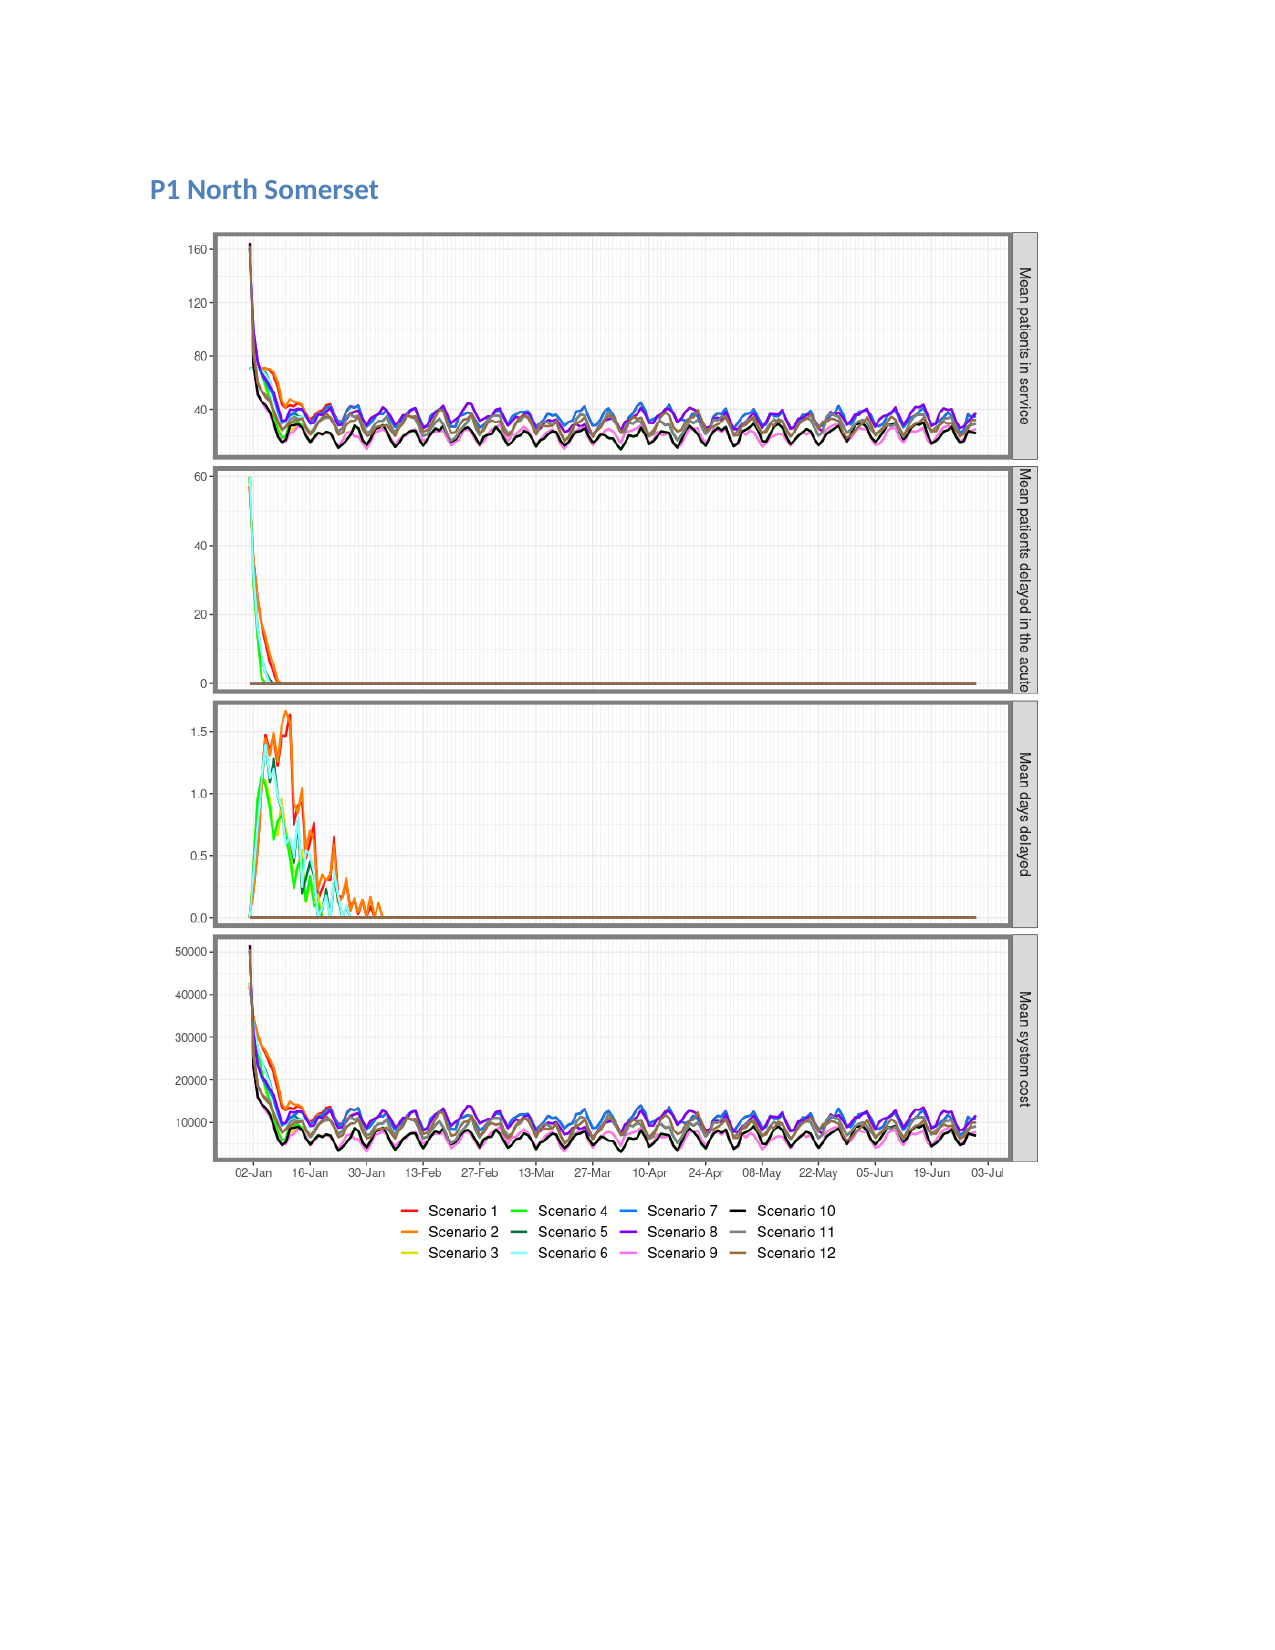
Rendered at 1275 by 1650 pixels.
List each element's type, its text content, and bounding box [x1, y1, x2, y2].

subtitle P1 North Somerset [150, 171, 1125, 206]
picture [168, 225, 1044, 1276]
